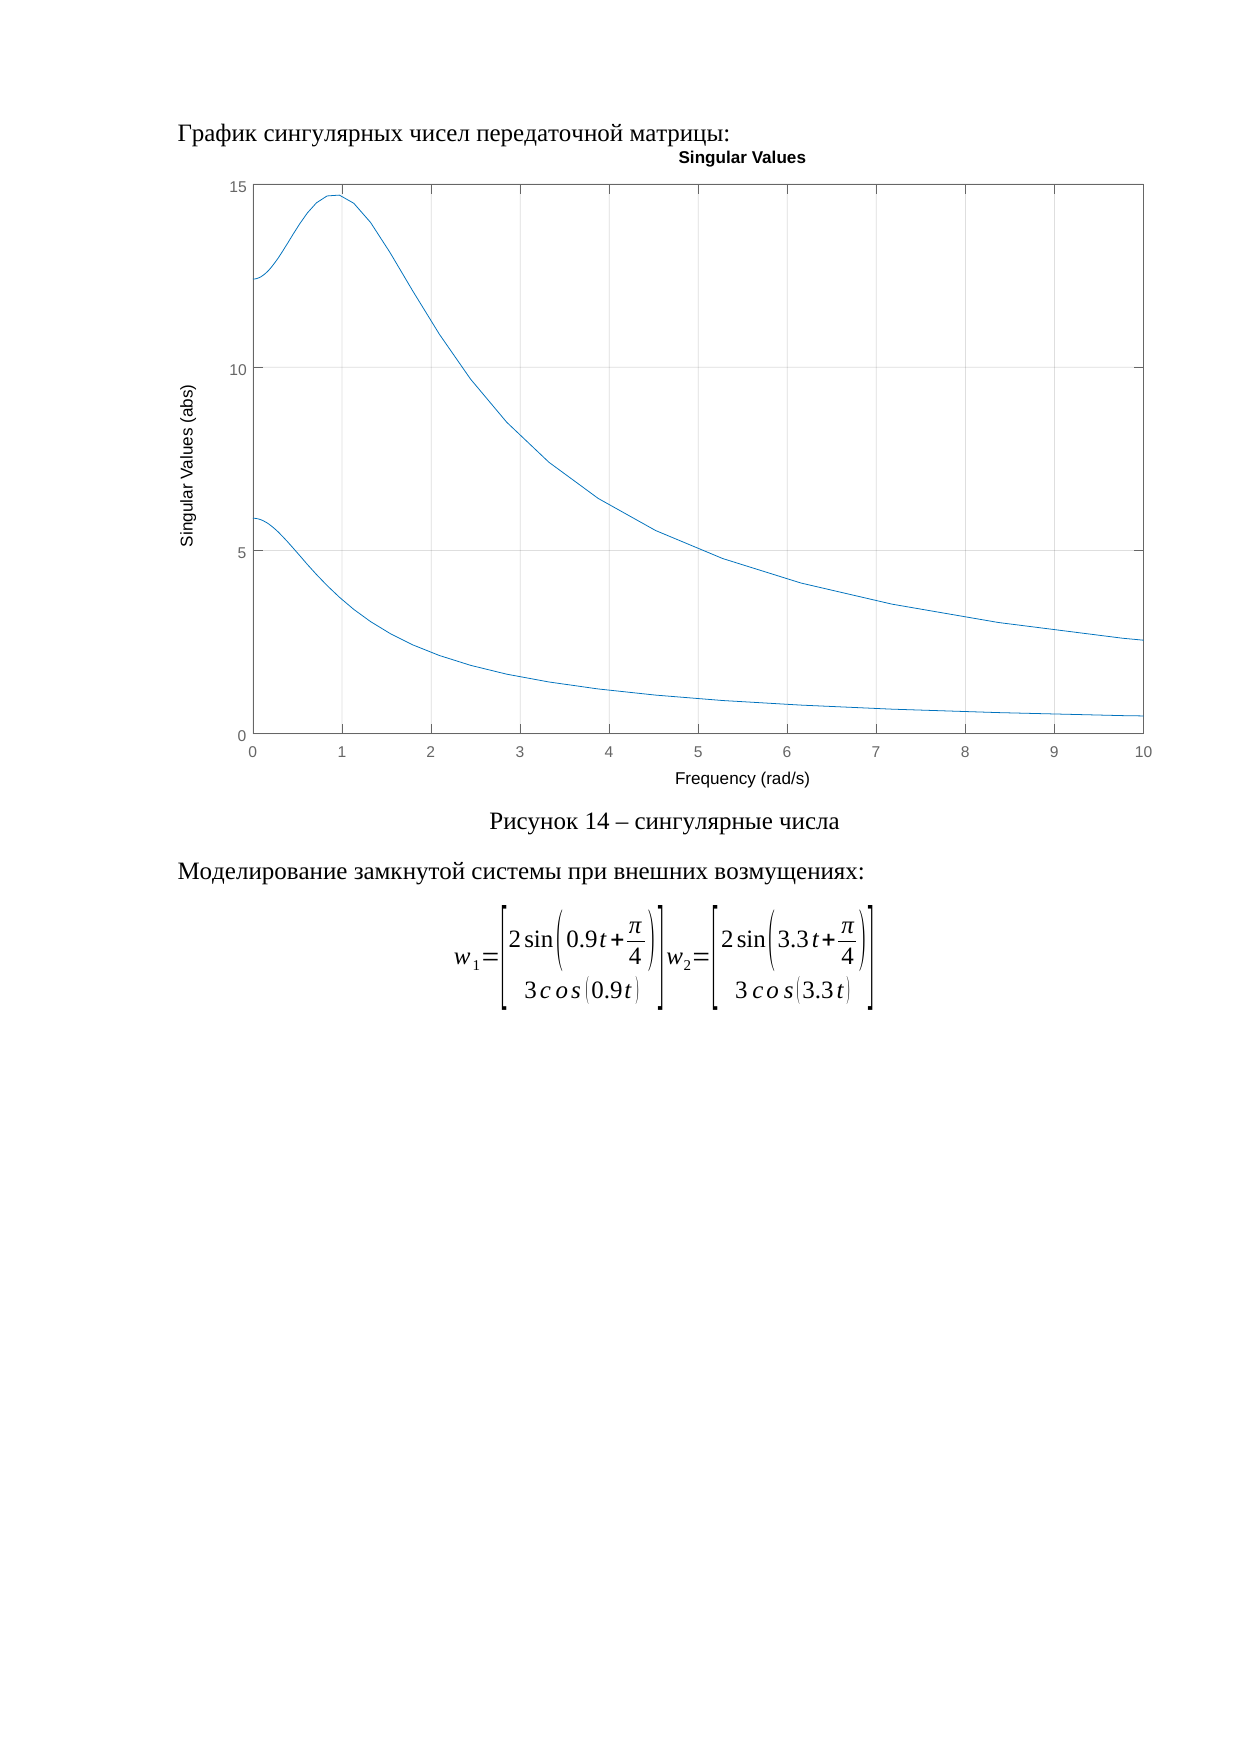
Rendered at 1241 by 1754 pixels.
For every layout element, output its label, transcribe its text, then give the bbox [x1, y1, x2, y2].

text График сингулярных чисел передаточной матрицы: [177, 118, 1152, 149]
text Рисунок 14 – сингулярные числа [177, 806, 1152, 835]
text Моделирование замкнутой системы при внешних возмущениях: [177, 856, 1152, 884]
